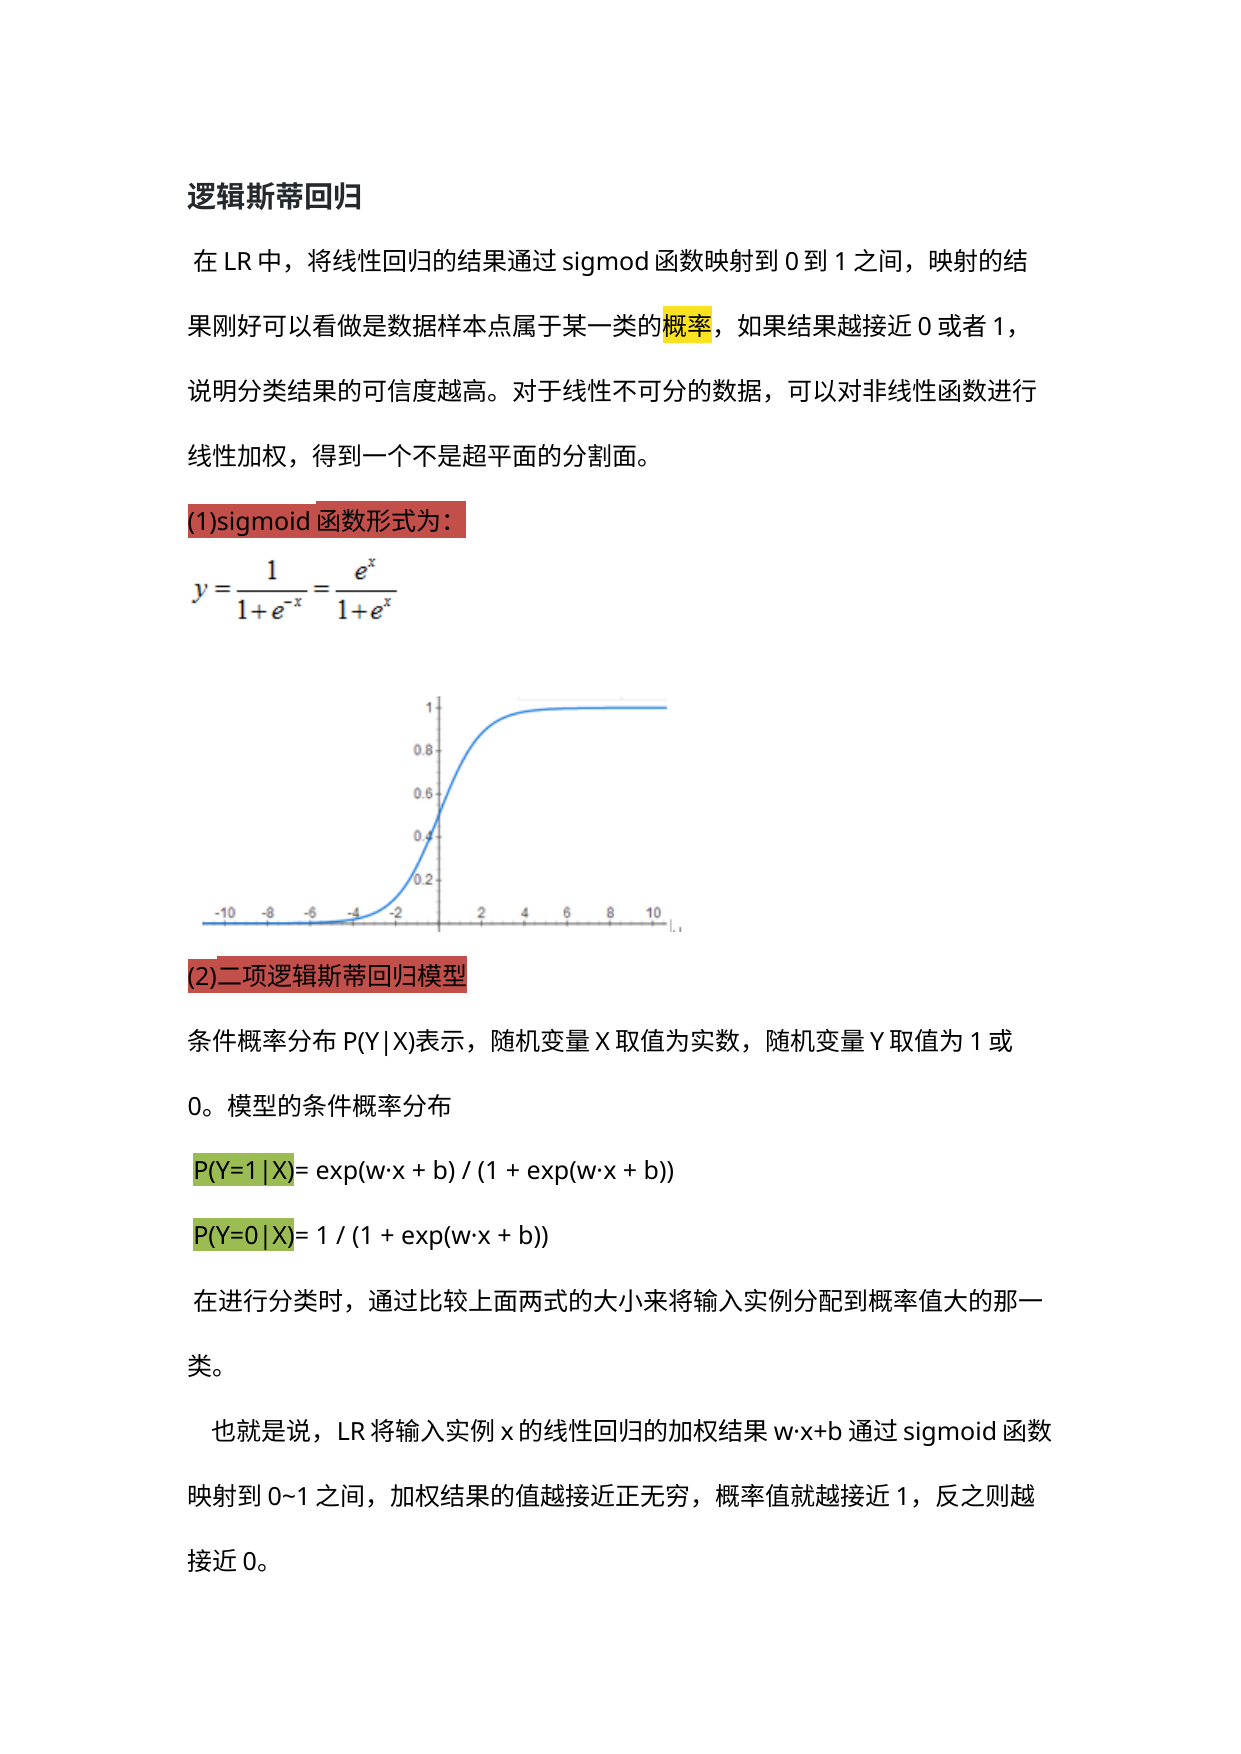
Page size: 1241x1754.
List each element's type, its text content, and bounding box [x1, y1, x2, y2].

text 条件概率分布P(Y|X)表示，随机变量X取值为实数，随机变量Y取值为1或0。模型的条件概率分布 [187, 1007, 1053, 1137]
text 在进行分类时，通过比较上面两式的大小来将输入实例分配到概率值大的那一类。 [187, 1267, 1053, 1397]
picture [187, 682, 686, 932]
text 逻辑斯蒂回归 [187, 162, 1053, 227]
text 在LR中，将线性回归的结果通过sigmod函数映射到0到1之间，映射的结果刚好可以看做是数据样本点属于某一类的概率，如果结果越接近0或者1，说明分类结果的可信度越高。对于线性不可分的数据，可以对非线性函数进行线性加权，得到一个不是超平面的分割面。 [187, 227, 1053, 487]
text (1)sigmoid函数形式为： [187, 487, 1053, 552]
text 也就是说，LR将输入实例x的线性回归的加权结果w·x+b通过sigmoid函数映射到0~1之间，加权结果的值越接近正无穷，概率值就越接近1，反之则越接近0。 [187, 1397, 1053, 1592]
text P(Y=0|X)= 1 / (1 + exp(w·x + b)) [187, 1202, 1053, 1267]
picture [187, 552, 405, 635]
text P(Y=1|X)= exp(w·x + b) / (1 + exp(w·x + b)) [187, 1137, 1053, 1202]
text (2)二项逻辑斯蒂回归模型 [187, 942, 1053, 1007]
